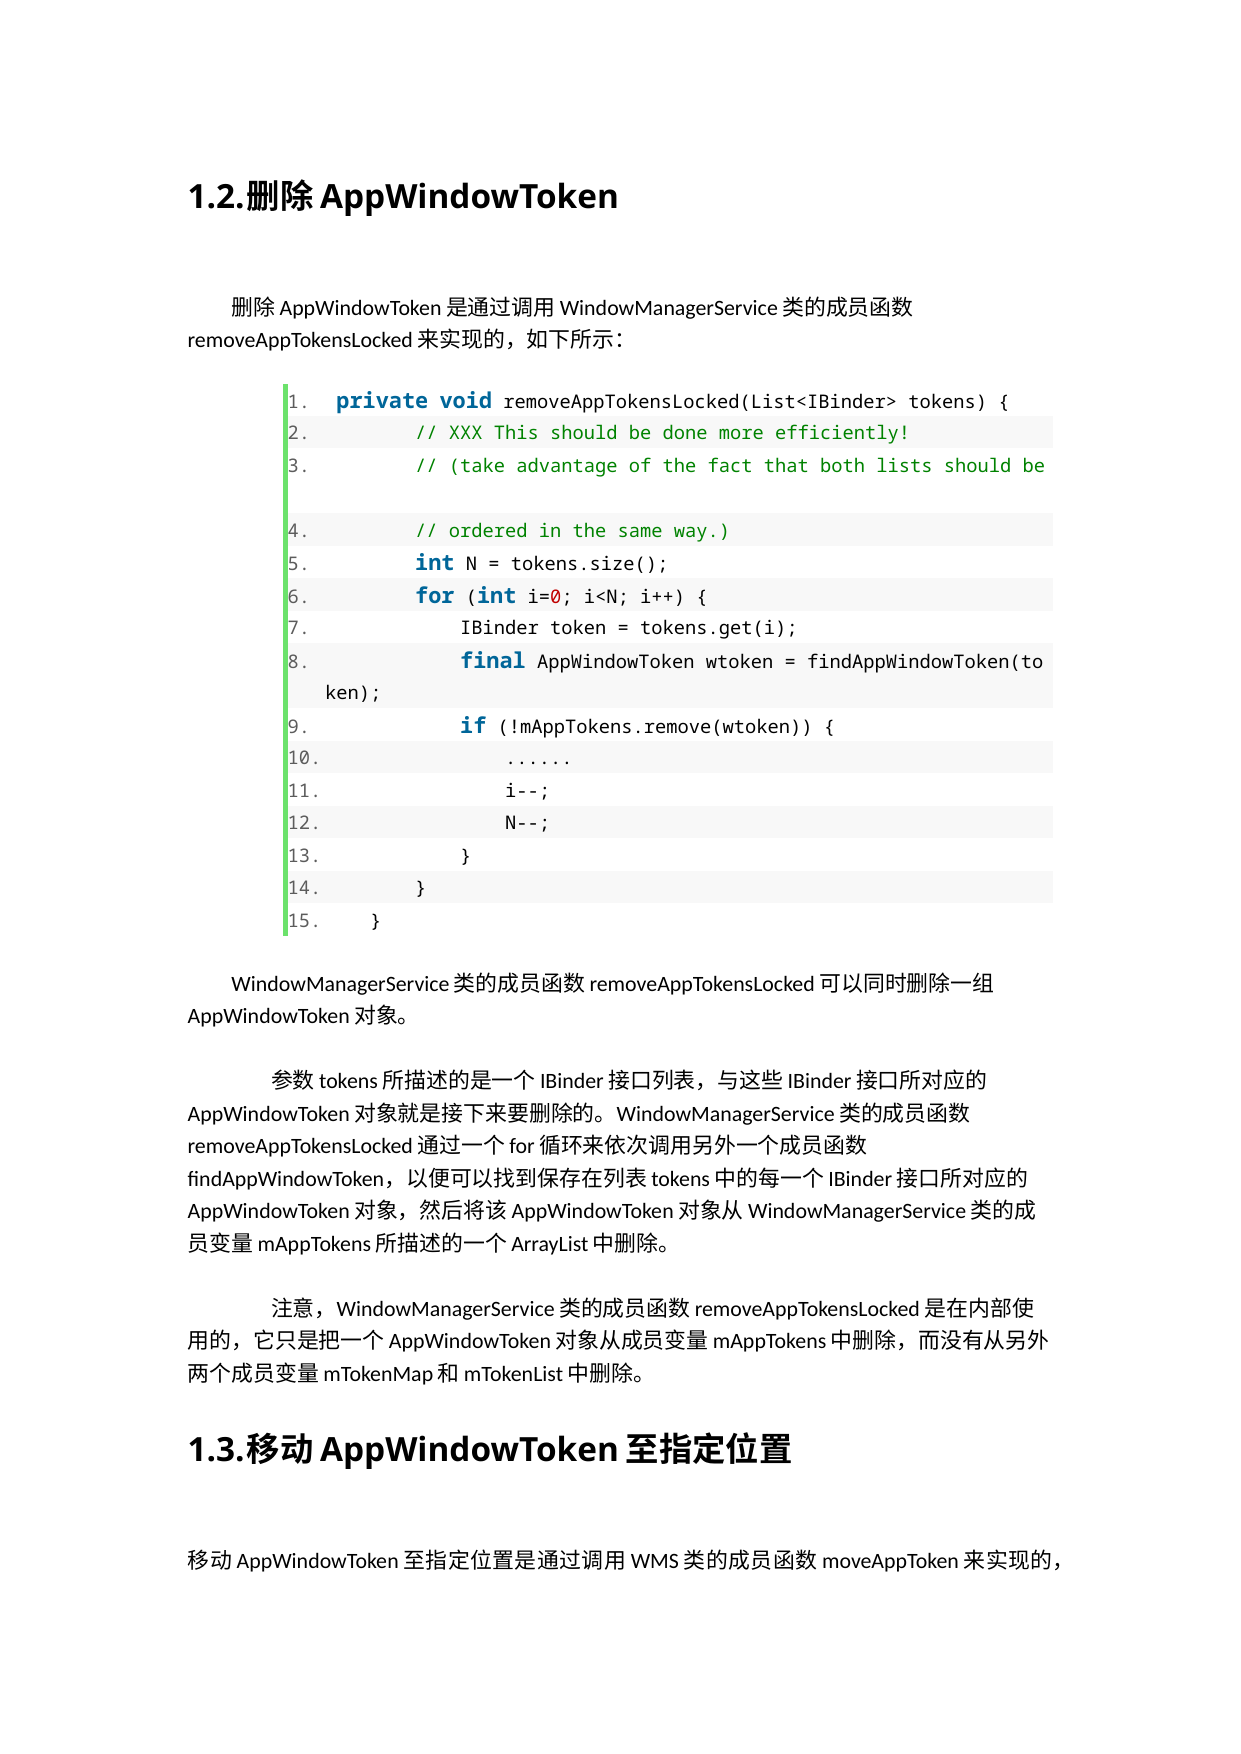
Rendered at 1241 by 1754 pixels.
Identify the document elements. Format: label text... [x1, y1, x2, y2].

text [187, 1542, 1053, 1575]
list } [288, 871, 1053, 903]
list ...... [288, 741, 1053, 773]
list int N = tokens.size(); [288, 546, 1053, 578]
list private void removeAppTokensLocked(List<IBinder> tokens) { [283, 383, 1053, 416]
subtitle 删除AppWindowToken [187, 162, 1053, 227]
list if (!mAppTokens.remove(wtoken)) { [288, 708, 1053, 741]
list final AppWindowToken wtoken = findAppWindowToken(token); [288, 643, 1053, 708]
text 删除AppWindowToken是通过调用WindowManagerService类的成员函数removeAppTokensLocked来实现的，如下所示： [187, 289, 1053, 354]
list for (int i=0; i<N; i++) { [288, 578, 1053, 611]
text 注意，WindowManagerService类的成员函数removeAppTokensLocked是在内部使用的，它只是把一个AppWindowToken对象从成员变量mAppTokens中删除，而没有从另外两个成员变量mTokenMap和mTokenList中删除。 [187, 1290, 1053, 1388]
list i--; [288, 773, 1053, 806]
list // XXX This should be done more efficiently! [288, 416, 1053, 448]
subtitle 移动AppWindowToken至指定位置 [187, 1415, 1053, 1480]
list } [288, 903, 1053, 936]
list IBinder token = tokens.get(i); [288, 611, 1053, 643]
text 参数tokens所描述的是一个IBinder接口列表，与这些IBinder接口所对应的AppWindowToken对象就是接下来要删除的。WindowManagerService类的成员函数removeAppTokensLocked通过一个for循环来依次调用另外一个成员函数findAppWindowToken，以便可以找到保存在列表tokens中的每一个IBinder接口所对应的AppWindowToken对象，然后将该AppWindowToken对象从WindowManagerService类的成员变量mAppTokens所描述的一个ArrayList中删除。 [187, 1063, 1053, 1258]
list N--; [288, 806, 1053, 838]
list // (take advantage of the fact that both lists should be [288, 448, 1053, 513]
text WindowManagerService类的成员函数removeAppTokensLocked可以同时删除一组AppWindowToken对象。 [187, 965, 1053, 1030]
list } [288, 838, 1053, 871]
list // ordered in the same way.) [288, 513, 1053, 546]
